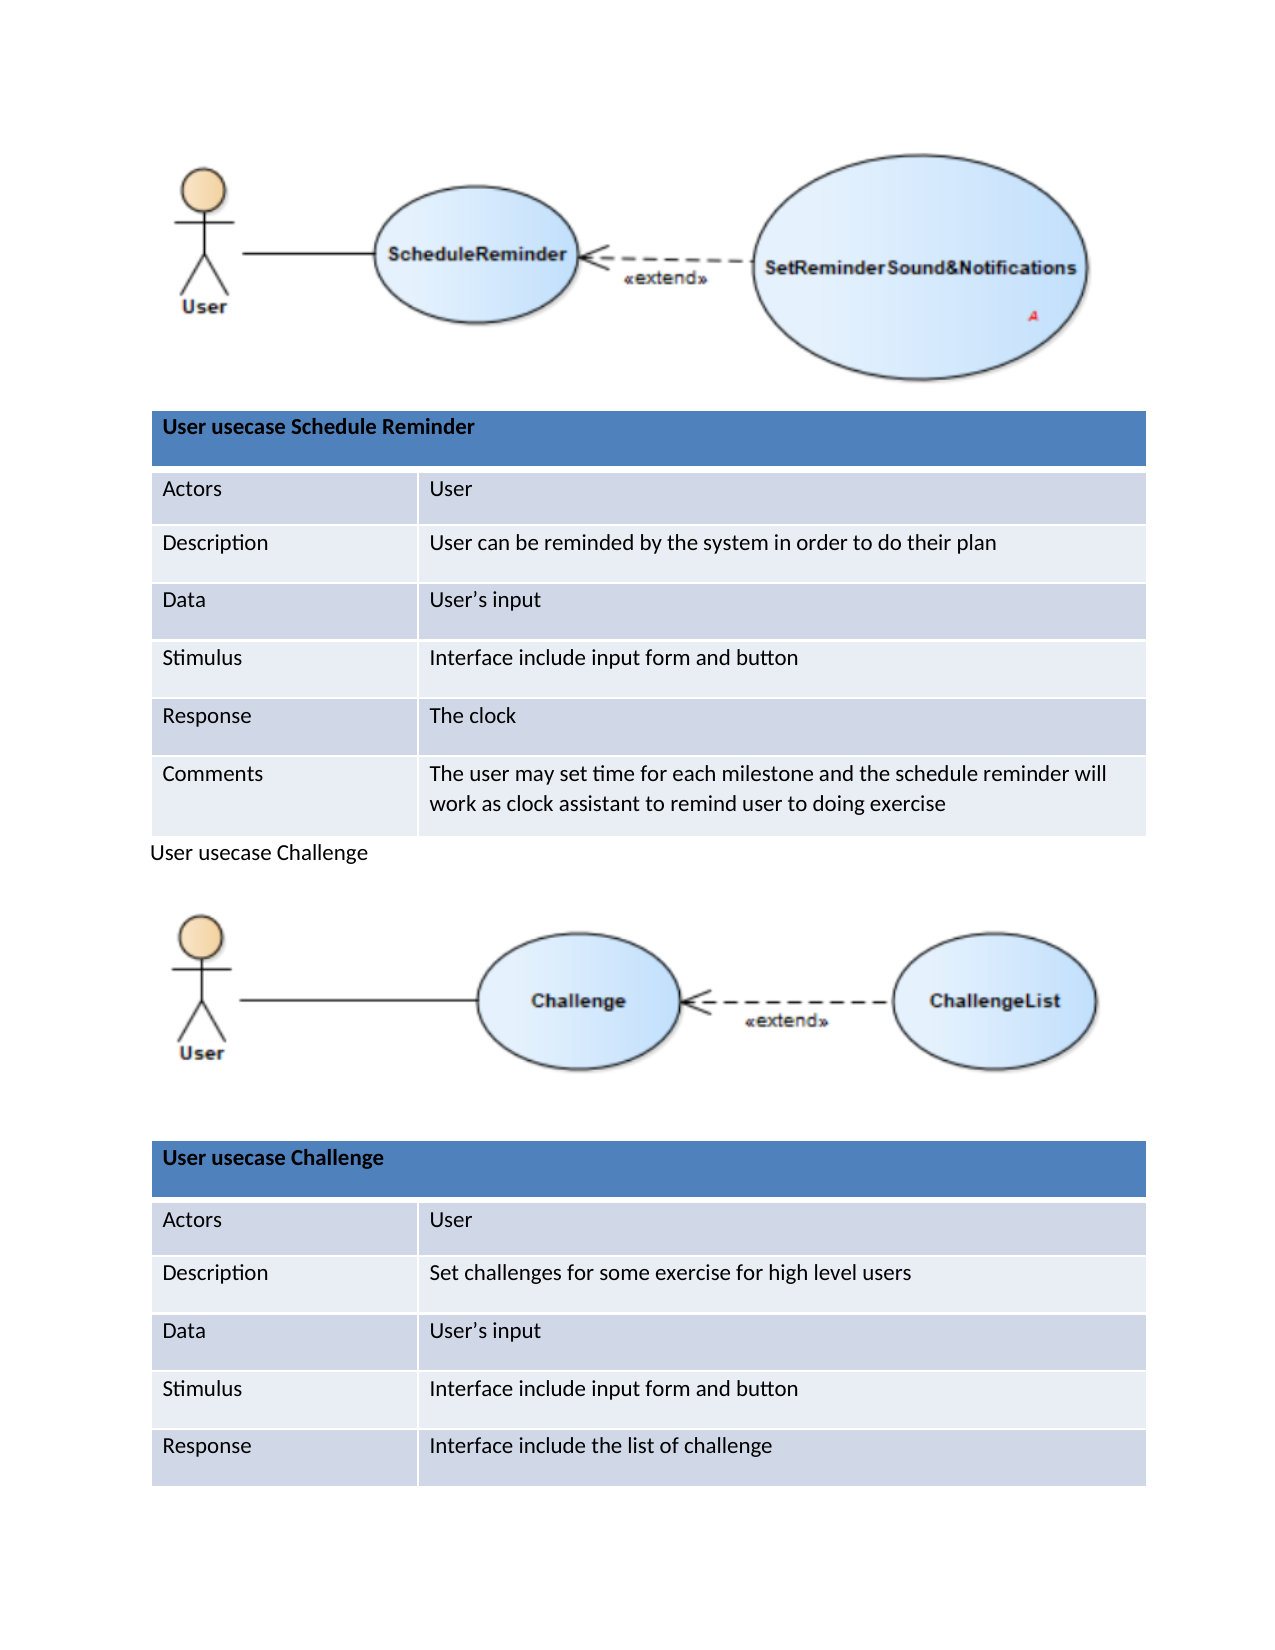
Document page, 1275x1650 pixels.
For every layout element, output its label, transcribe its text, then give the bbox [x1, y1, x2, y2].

table_cell User’s input [419, 584, 1146, 639]
table_cell Stimulus [152, 642, 417, 697]
table_cell Set challenges for some exercise for high level users [419, 1257, 1146, 1312]
table_cell Data [152, 584, 417, 639]
table_cell Response [152, 699, 417, 755]
table_cell Data [152, 1315, 417, 1370]
table_cell Interface include input form and button [419, 1372, 1146, 1428]
table_cell User’s input [419, 1315, 1146, 1370]
table_header User usecase Challenge [152, 1141, 1146, 1197]
table_cell User [419, 473, 1146, 524]
table_cell Interface include input form and button [419, 642, 1146, 697]
table_header User usecase Schedule Reminder [152, 411, 1146, 466]
picture [150, 884, 1125, 1121]
table_cell Description [152, 526, 417, 582]
table_cell Interface include the list of challenge [419, 1430, 1146, 1486]
table_cell Actors [152, 473, 417, 524]
table_cell Actors [152, 1203, 417, 1255]
table_cell User [419, 1203, 1146, 1255]
table_cell The clock [419, 699, 1146, 755]
table_cell Description [152, 1257, 417, 1312]
picture [150, 150, 1125, 390]
table_cell Response [152, 1430, 417, 1486]
table_cell Comments [152, 757, 417, 836]
table_cell User can be reminded by the system in order to do their plan [419, 526, 1146, 582]
table_cell Stimulus [152, 1372, 417, 1428]
table_cell The user may set time for each milestone and the schedule reminder will work as clock assistant to remind user to doing exercise [419, 757, 1146, 836]
text User usecase Challenge [150, 838, 1125, 866]
